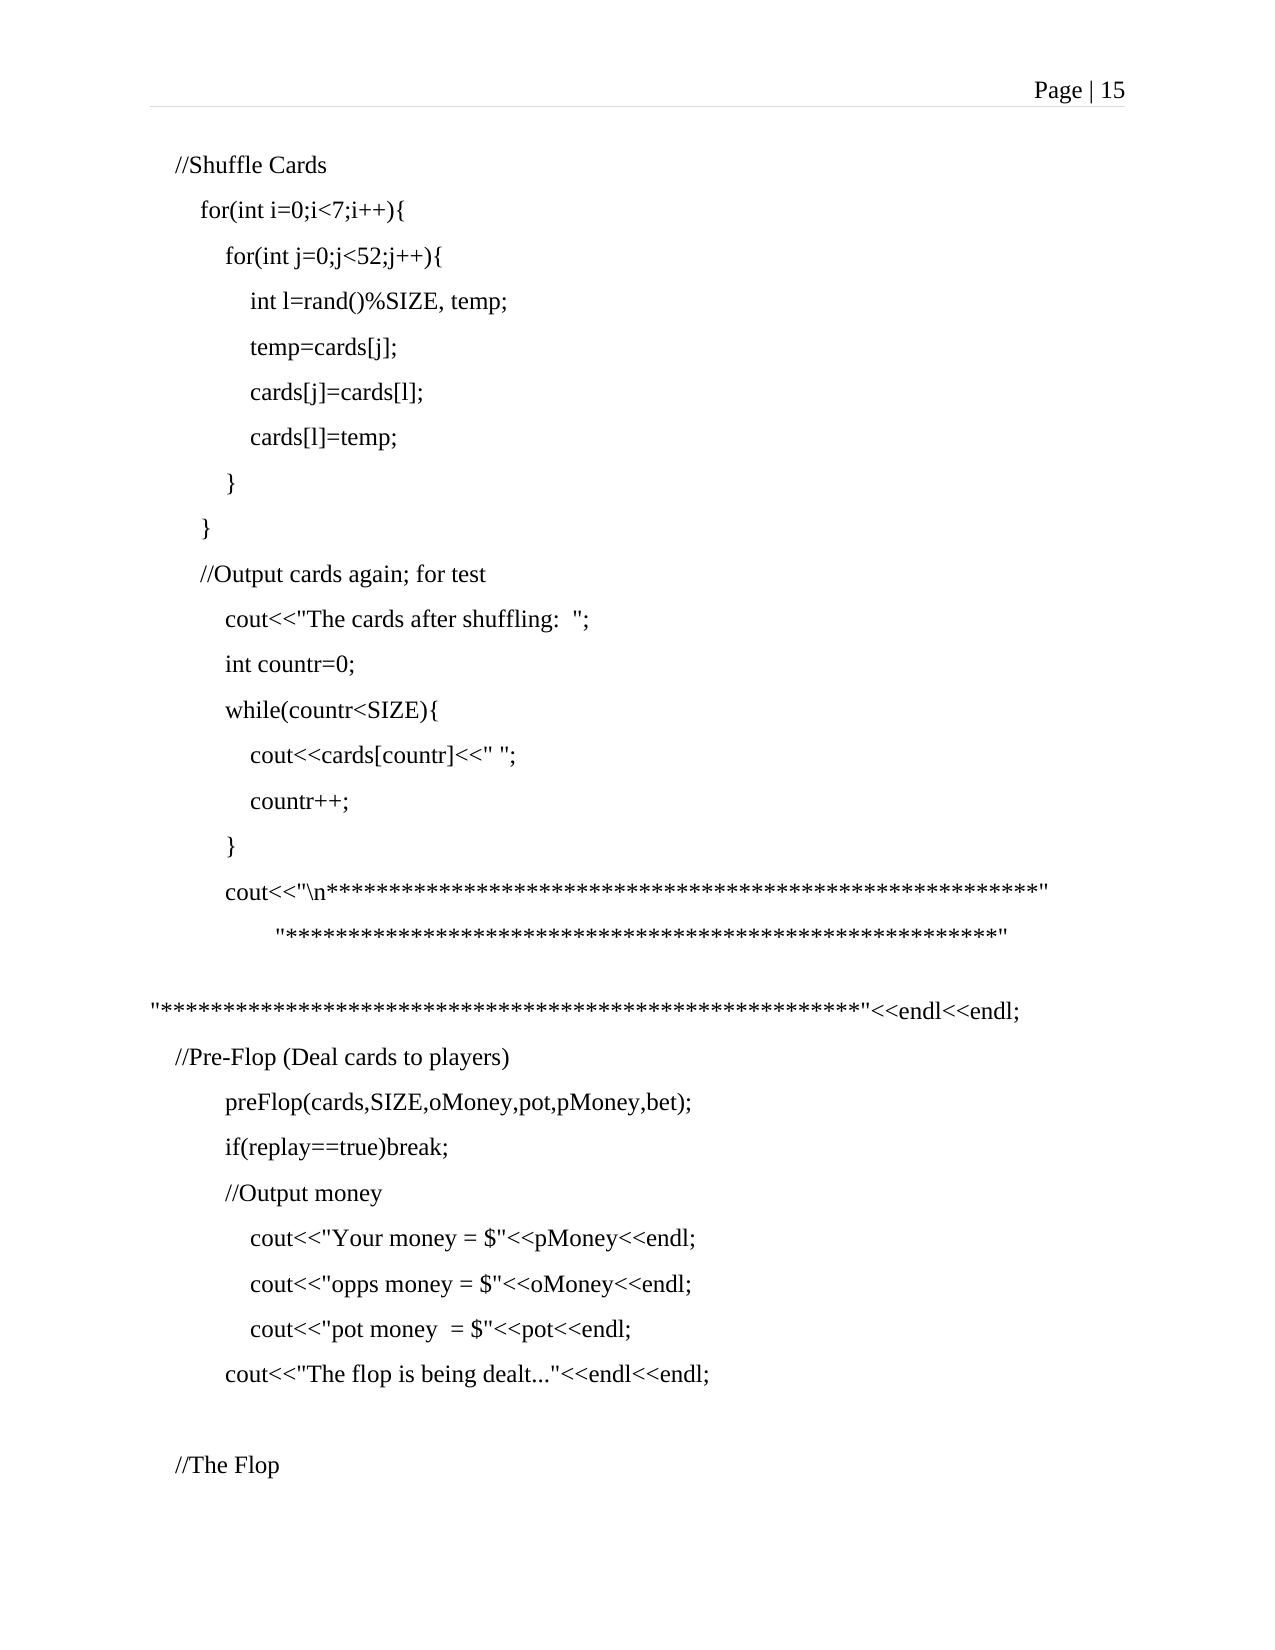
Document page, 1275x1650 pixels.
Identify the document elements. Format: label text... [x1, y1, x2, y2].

text cards[j]=cards[l]; [150, 377, 1125, 406]
text cout<<"Your money = $"<<pMoney<<endl; [150, 1223, 1125, 1252]
text cout<<cards[countr]<<" "; [150, 740, 1125, 769]
text //The Flop [150, 1450, 1125, 1479]
text int l=rand()%SIZE, temp; [150, 286, 1125, 315]
text cout<<"\n*********************************************************" [150, 877, 1125, 905]
text //Pre-Flop (Deal cards to players) [150, 1042, 1125, 1070]
text } [150, 468, 1125, 497]
text "********************************************************"<<endl<<endl; [150, 967, 1125, 1025]
text int countr=0; [150, 649, 1125, 678]
text countr++; [150, 786, 1125, 814]
text cout<<"opps money = $"<<oMoney<<endl; [150, 1269, 1125, 1297]
text preFlop(cards,SIZE,oMoney,pot,pMoney,bet); [150, 1087, 1125, 1116]
text cout<<"The flop is being dealt..."<<endl<<endl; [150, 1359, 1125, 1388]
text } [150, 513, 1125, 542]
text //Output money [150, 1178, 1125, 1207]
text //Output cards again; for test [150, 559, 1125, 587]
text "*********************************************************" [150, 922, 1125, 951]
text } [150, 831, 1125, 860]
text cards[l]=temp; [150, 422, 1125, 451]
text temp=cards[j]; [150, 332, 1125, 360]
text if(replay==true)break; [150, 1132, 1125, 1161]
text while(countr<SIZE){ [150, 695, 1125, 724]
text cout<<"pot money = $"<<pot<<endl; [150, 1314, 1125, 1343]
text //Shuffle Cards [150, 150, 1125, 179]
text for(int i=0;i<7;i++){ [150, 195, 1125, 224]
text for(int j=0;j<52;j++){ [150, 241, 1125, 269]
text cout<<"The cards after shuffling: "; [150, 604, 1125, 633]
